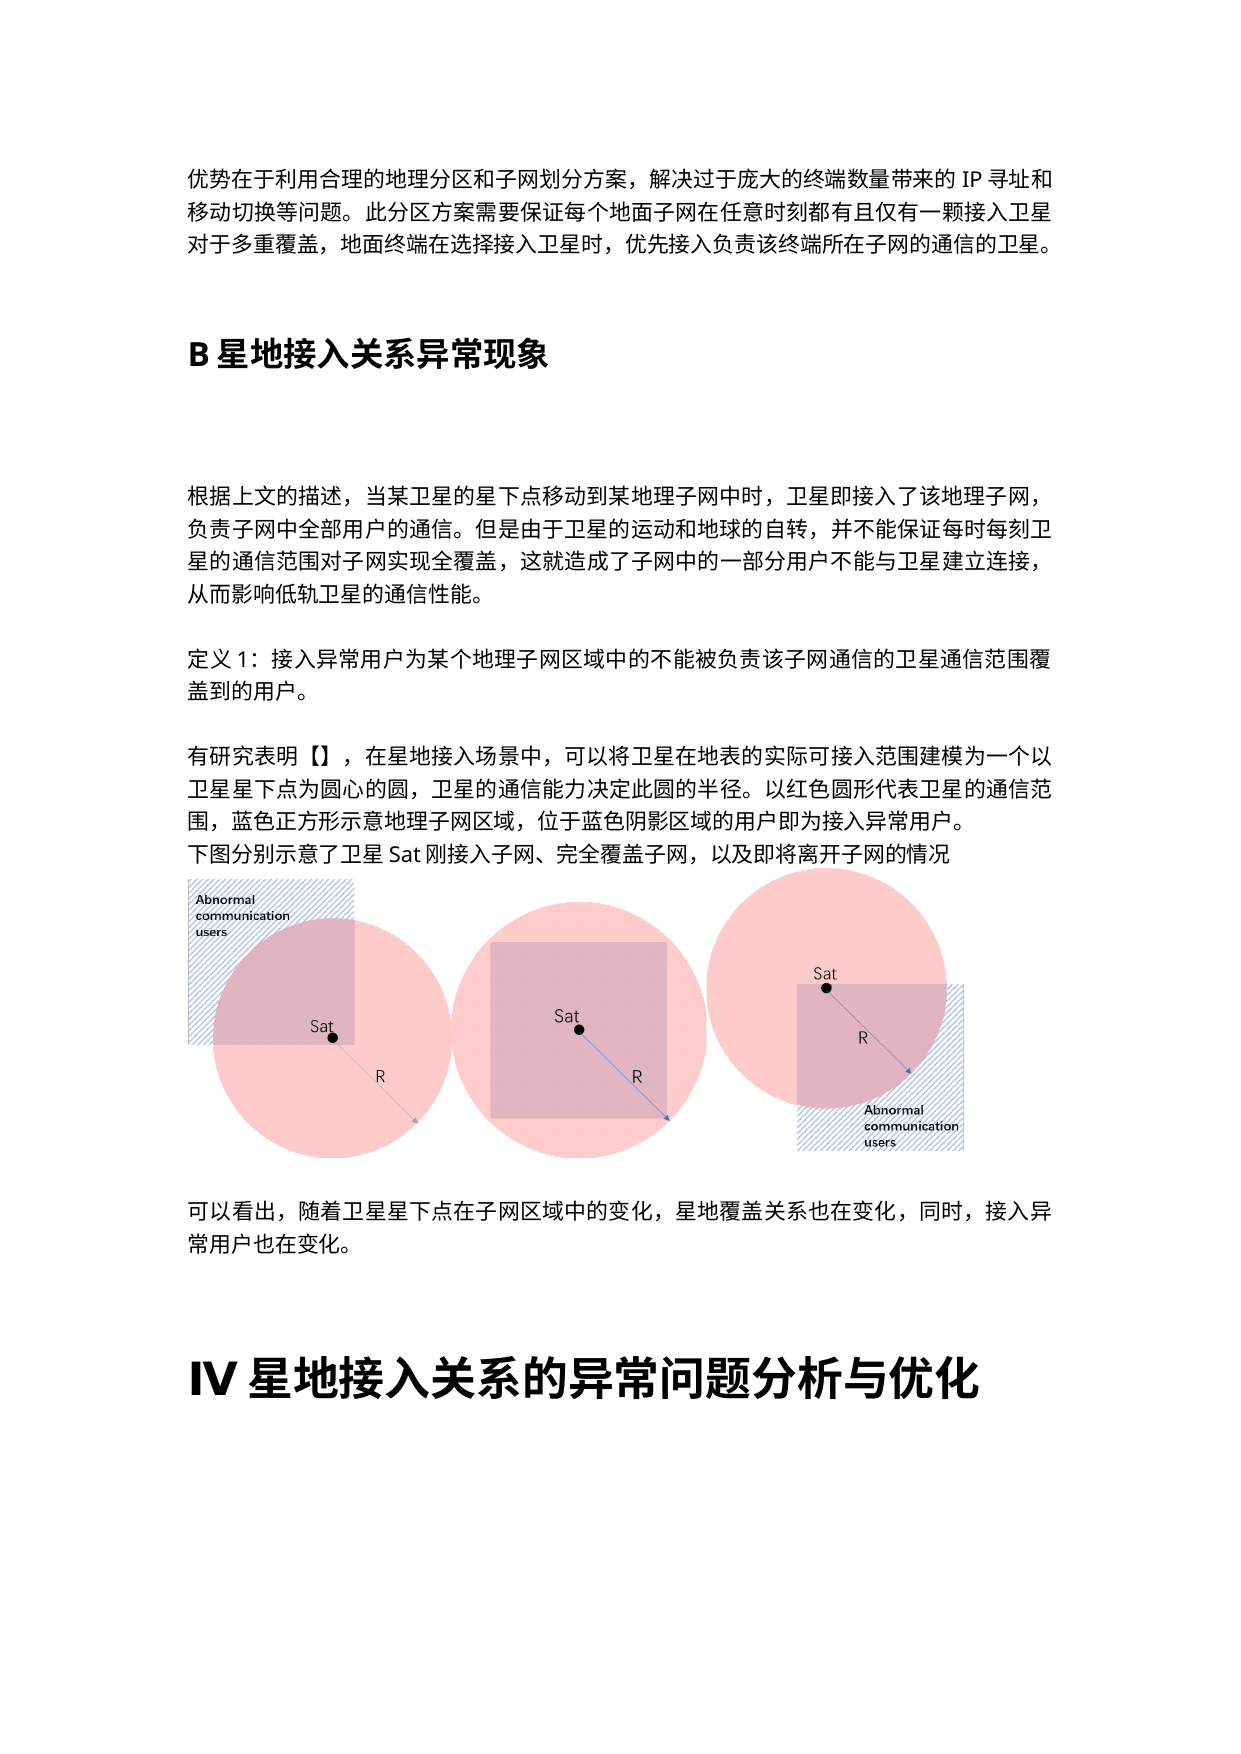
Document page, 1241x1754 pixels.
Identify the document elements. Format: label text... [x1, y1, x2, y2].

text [187, 162, 1053, 259]
subtitle B星地接入关系异常现象 [187, 319, 1053, 384]
text 可以看出，随着卫星星下点在子网区域中的变化，星地覆盖关系也在变化，同时，接入异常用户也在变化。 [187, 1194, 1053, 1259]
text 有研究表明【】，在星地接入场景中，可以将卫星在地表的实际可接入范围建模为一个以卫星星下点为圆心的圆，卫星的通信能力决定此圆的半径。以红色圆形代表卫星的通信范围，蓝色正方形示意地理子网区域，位于蓝色阴影区域的用户即为接入异常用户。 [187, 739, 1053, 836]
text 根据上文的描述，当某卫星的星下点移动到某地理子网中时，卫星即接入了该地理子网，负责子网中全部用户的通信。但是由于卫星的运动和地球的自转，并不能保证每时每刻卫星的通信范围对子网实现全覆盖，这就造成了子网中的一部分用户不能与卫星建立连接，从而影响低轨卫星的通信性能。 [187, 479, 1053, 609]
picture [187, 868, 976, 1158]
text 下图分别示意了卫星Sat刚接入子网、完全覆盖子网，以及即将离开子网的情况 [187, 836, 1053, 869]
subtitle Ⅳ星地接入关系的异常问题分析与优化 [187, 1327, 1053, 1424]
text 定义1：接入异常用户为某个地理子网区域中的不能被负责该子网通信的卫星通信范围覆盖到的用户。 [187, 641, 1053, 706]
